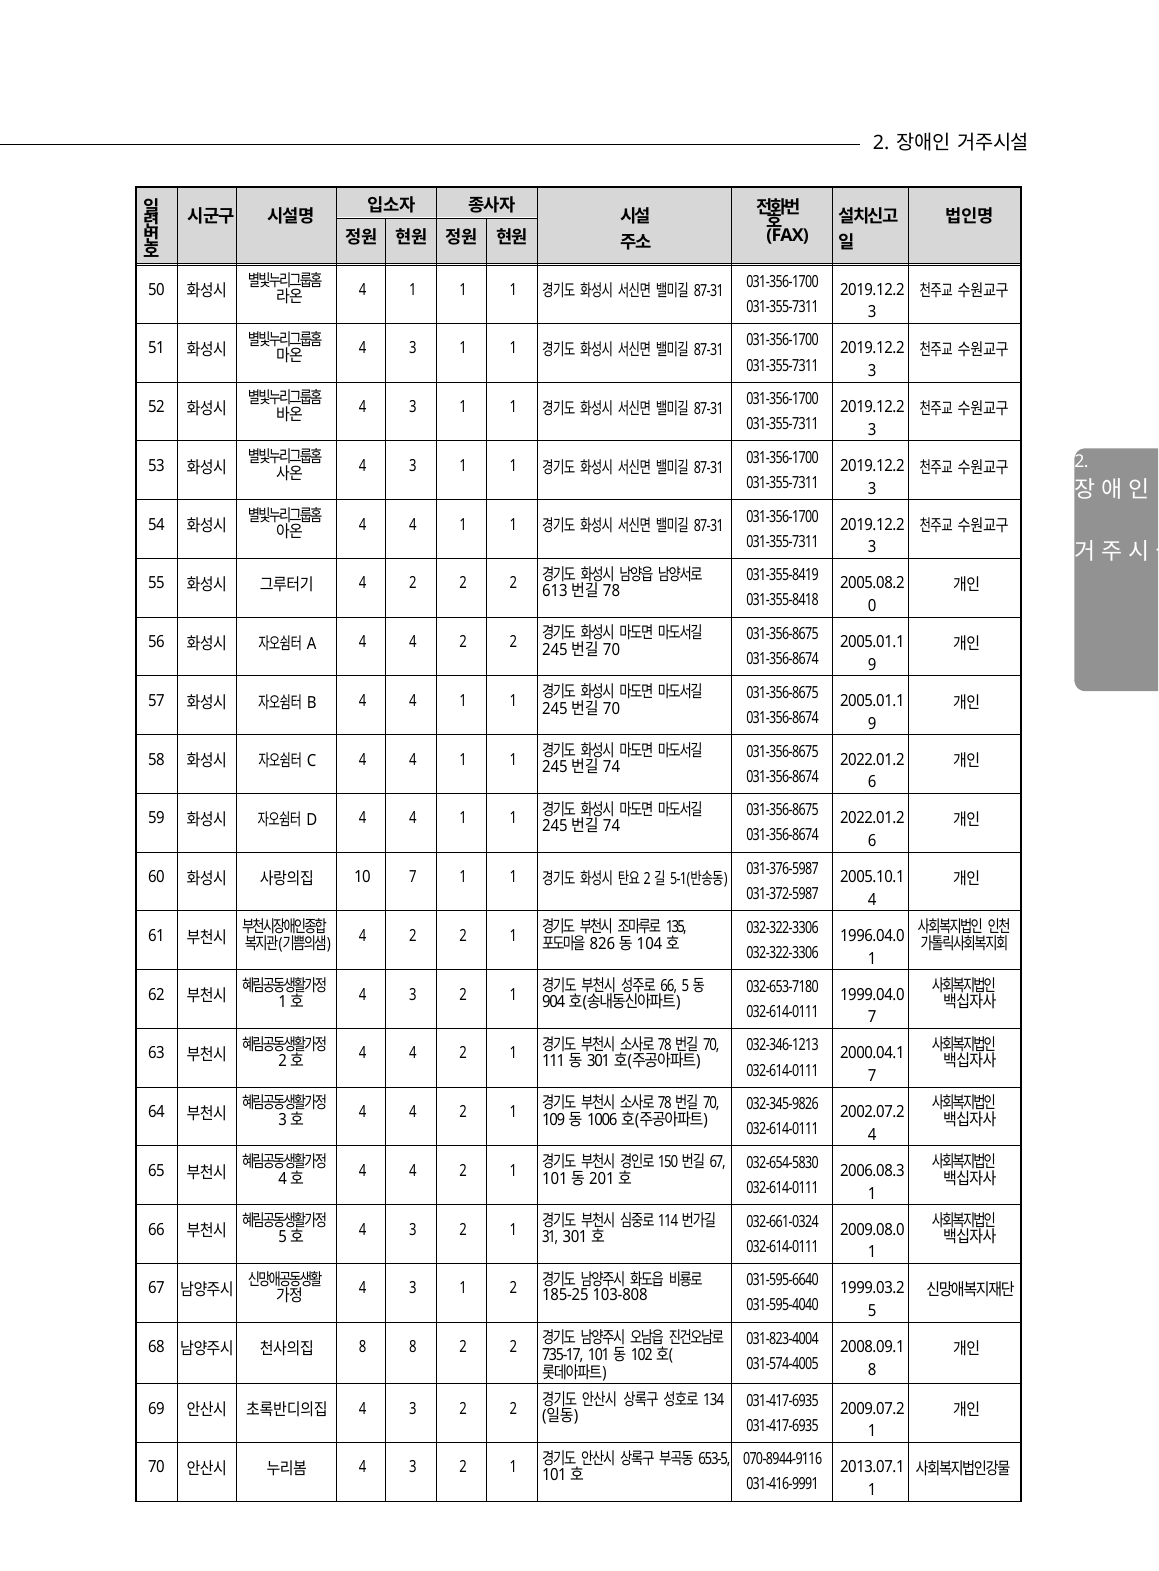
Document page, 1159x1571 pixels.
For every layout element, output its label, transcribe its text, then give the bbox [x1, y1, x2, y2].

table_cell 개인 [909, 1384, 1020, 1442]
table_cell 부천시 [178, 970, 236, 1028]
table_cell 61 [137, 911, 177, 969]
table_cell 사회복지법인 인천 가톨릭사회복지회 [909, 911, 1020, 969]
table_cell 1 [437, 500, 486, 558]
table_cell 63 [137, 1029, 177, 1087]
table_cell 현원 [487, 219, 537, 263]
table_cell 031-376-5987 031-372-5987 [732, 853, 832, 910]
table_cell 1 [386, 266, 436, 323]
table_cell 화성시 [178, 735, 236, 793]
table_cell 2 [437, 618, 486, 675]
table_cell 3 [386, 1384, 436, 1442]
table_cell 천주교 수원교구 [909, 324, 1020, 382]
table_cell 2019.12.23 [833, 383, 908, 440]
table_cell 4 [337, 266, 385, 323]
table_cell 경기도 화성시 마도면 마도서길 245번길 70 [538, 618, 731, 675]
table_cell 4 [386, 676, 436, 734]
table_cell 2000.04.17 [833, 1029, 908, 1087]
table_cell 1996.04.01 [833, 911, 908, 969]
table_cell 60 [137, 853, 177, 910]
table_cell 4 [337, 1146, 385, 1204]
table_cell 1 [487, 266, 537, 323]
table_cell 032-346-1213 032-614-0111 [732, 1029, 832, 1087]
table_cell 031-356-8675 031-356-8674 [732, 794, 832, 852]
table_cell 3 [386, 441, 436, 499]
table_cell 2 [386, 559, 436, 617]
table_cell 1 [487, 324, 537, 382]
table_cell 070-8944-9116 031-416-9991 [732, 1443, 832, 1501]
table_cell 4 [337, 559, 385, 617]
table_cell 4 [337, 441, 385, 499]
table_cell 4 [386, 1088, 436, 1145]
table_cell 2 [487, 618, 537, 675]
table_cell 부천시 [178, 1205, 236, 1263]
table_cell 개인 [909, 794, 1020, 852]
table_cell 자오쉼터 D [237, 794, 336, 852]
table_cell 7 [386, 853, 436, 910]
table_header 시설 주소 [538, 188, 731, 263]
table_cell 부천시장애인종합 복지관(기쁨의샘) [237, 911, 336, 969]
table_cell 사랑의집 [237, 853, 336, 910]
table_cell 경기도 부천시 경인로150번길 67, 101동 201호 [538, 1146, 731, 1204]
table_cell 경기도 부천시 심중로114번가길 31, 301호 [538, 1205, 731, 1263]
table_cell 1 [437, 324, 486, 382]
table_cell 정원 [337, 219, 385, 263]
table_cell 4 [337, 324, 385, 382]
table_header 전화번호 (FAX) [732, 188, 832, 263]
table_cell 화성시 [178, 794, 236, 852]
table_cell 2 [437, 1384, 486, 1442]
table_cell 4 [386, 1146, 436, 1204]
table_cell 초록반디의집 [237, 1384, 336, 1442]
table_cell 1 [487, 1443, 537, 1501]
table_cell 4 [337, 500, 385, 558]
table_cell 천주교 수원교구 [909, 266, 1020, 323]
table_cell 031-823-4004 031-574-4005 [732, 1323, 832, 1383]
table_cell 3 [386, 1205, 436, 1263]
table_cell 4 [337, 1443, 385, 1501]
table_cell 2002.07.24 [833, 1088, 908, 1145]
table_cell 화성시 [178, 441, 236, 499]
table_cell 031-355-8419 031-355-8418 [732, 559, 832, 617]
table_cell 경기도 화성시 서신면 밸미길 87-31 [538, 383, 731, 440]
table_cell 2 [437, 1029, 486, 1087]
table_cell 개인 [909, 853, 1020, 910]
table_cell 별빛누리그룹홈 라온 [237, 266, 336, 323]
table_cell 1 [437, 794, 486, 852]
table_cell 2005.01.19 [833, 618, 908, 675]
table_cell 별빛누리그룹홈 마온 [237, 324, 336, 382]
table_cell 4 [337, 911, 385, 969]
table_cell 천주교 수원교구 [909, 383, 1020, 440]
table_cell 혜림공동생활가정 4호 [237, 1146, 336, 1204]
table_cell 1 [487, 970, 537, 1028]
table_header 시군구 [178, 188, 236, 263]
table_cell 누리봄 [237, 1443, 336, 1501]
table_cell 천주교 수원교구 [909, 500, 1020, 558]
table_cell 032-653-7180 032-614-0111 [732, 970, 832, 1028]
table_cell 2 [437, 1443, 486, 1501]
table_cell 경기도 화성시 마도면 마도서길 245번길 74 [538, 735, 731, 793]
table_cell 경기도 화성시 탄요2길 5-1(반송동) [538, 853, 731, 910]
table_cell 개인 [909, 1323, 1020, 1383]
table_cell 경기도 부천시 소사로78번길 70, 111동 301호(주공아파트) [538, 1029, 731, 1087]
table_cell 1 [437, 266, 486, 323]
table_cell 혜림공동생활가정 1호 [237, 970, 336, 1028]
table_cell 4 [337, 1029, 385, 1087]
table_cell 1 [437, 441, 486, 499]
table_cell 경기도 부천시 성주로 66, 5동 904호(송내동신아파트) [538, 970, 731, 1028]
table_cell 4 [337, 794, 385, 852]
table_cell 031-356-8675 031-356-8674 [732, 676, 832, 734]
table_cell 1 [487, 911, 537, 969]
table_header 법인명 [909, 188, 1020, 263]
table_cell 자오쉼터 A [237, 618, 336, 675]
table_cell 64 [137, 1088, 177, 1145]
table_cell 031-356-8675 031-356-8674 [732, 618, 832, 675]
table_cell 그루터기 [237, 559, 336, 617]
table_cell 55 [137, 559, 177, 617]
table_cell 혜림공동생활가정 2호 [237, 1029, 336, 1087]
table_cell 4 [337, 1088, 385, 1145]
table_cell 화성시 [178, 559, 236, 617]
table_cell 2008.09.18 [833, 1323, 908, 1383]
table_cell 사회복지법인 백십자사 [909, 1205, 1020, 1263]
table_cell 2019.12.23 [833, 441, 908, 499]
table_cell 58 [137, 735, 177, 793]
table_cell 4 [337, 1205, 385, 1263]
table_cell 4 [337, 970, 385, 1028]
table_cell 천주교 수원교구 [909, 441, 1020, 499]
table_cell 경기도 화성시 남양읍 남양서로 613번길 78 [538, 559, 731, 617]
table_cell 화성시 [178, 853, 236, 910]
table_cell 032-345-9826 032-614-0111 [732, 1088, 832, 1145]
table_cell 개인 [909, 735, 1020, 793]
table_cell 3 [386, 383, 436, 440]
table_cell 1 [437, 853, 486, 910]
table_cell 8 [337, 1323, 385, 1383]
table_header 설치신고일 [833, 188, 908, 263]
table_cell 50 [137, 266, 177, 323]
table_cell 1 [487, 441, 537, 499]
table_cell 1 [437, 383, 486, 440]
table_cell 화성시 [178, 266, 236, 323]
table_cell 부천시 [178, 911, 236, 969]
table_cell 경기도 부천시 조마루로 135, 포도마을 826동 104호 [538, 911, 731, 969]
table_cell 2006.08.31 [833, 1146, 908, 1204]
table_cell 4 [337, 735, 385, 793]
table_cell 1 [437, 1264, 486, 1322]
table_cell 화성시 [178, 618, 236, 675]
table_cell 개인 [909, 559, 1020, 617]
table_cell 2 [437, 1088, 486, 1145]
table_cell 2 [437, 1323, 486, 1383]
table_cell 031-595-6640 031-595-4040 [732, 1264, 832, 1322]
table_cell 경기도 안산시 상록구 부곡동 653-5, 101호 [538, 1443, 731, 1501]
table_cell 안산시 [178, 1384, 236, 1442]
table_cell 3 [386, 970, 436, 1028]
table_cell 59 [137, 794, 177, 852]
table_cell 남양주시 [178, 1323, 236, 1383]
table_cell 경기도 화성시 서신면 밸미길 87-31 [538, 266, 731, 323]
table_cell 032-654-5830 032-614-0111 [732, 1146, 832, 1204]
table_cell 2009.07.21 [833, 1384, 908, 1442]
table_cell 4 [337, 1384, 385, 1442]
table_cell 별빛누리그룹홈 사온 [237, 441, 336, 499]
table_cell 67 [137, 1264, 177, 1322]
table_cell 경기도 안산시 상록구 성호로 134 (일동) [538, 1384, 731, 1442]
table_cell 51 [137, 324, 177, 382]
table_cell 1 [487, 1205, 537, 1263]
table_cell 68 [137, 1323, 177, 1383]
table_cell 10 [337, 853, 385, 910]
table_cell 4 [337, 1264, 385, 1322]
table_cell 54 [137, 500, 177, 558]
table_cell 2005.08.20 [833, 559, 908, 617]
table_cell 자오쉼터 B [237, 676, 336, 734]
table_cell 3 [386, 1264, 436, 1322]
table_cell 1 [437, 676, 486, 734]
table_cell 안산시 [178, 1443, 236, 1501]
table_cell 2 [437, 1205, 486, 1263]
table_cell 부천시 [178, 1146, 236, 1204]
table_cell 65 [137, 1146, 177, 1204]
table_cell 031-417-6935 031-417-6935 [732, 1384, 832, 1442]
table_cell 2 [487, 1384, 537, 1442]
table_cell 남양주시 [178, 1264, 236, 1322]
table_cell 1 [487, 383, 537, 440]
table_cell 2019.12.23 [833, 500, 908, 558]
table_cell 2 [386, 911, 436, 969]
table_cell 032-661-0324 032-614-0111 [732, 1205, 832, 1263]
table_cell 62 [137, 970, 177, 1028]
table_cell 70 [137, 1443, 177, 1501]
table_cell 3 [386, 1443, 436, 1501]
table_cell 2 [487, 559, 537, 617]
table_cell 혜림공동생활가정 3호 [237, 1088, 336, 1145]
table_cell 031-356-8675 031-356-8674 [732, 735, 832, 793]
table_header 종사자 [437, 188, 537, 217]
table_cell 4 [337, 676, 385, 734]
table_cell 2009.08.01 [833, 1205, 908, 1263]
table_cell 개인 [909, 676, 1020, 734]
table_cell 4 [386, 1029, 436, 1087]
table_cell 1 [487, 1088, 537, 1145]
table_cell 031-356-1700 031-355-7311 [732, 500, 832, 558]
table_header 일련 번호 [137, 188, 177, 263]
table_cell 현원 [386, 219, 436, 263]
table_cell 1999.03.25 [833, 1264, 908, 1322]
table_cell 천사의집 [237, 1323, 336, 1383]
table_cell 사회복지법인 백십자사 [909, 1146, 1020, 1204]
table_cell 1 [487, 853, 537, 910]
table_cell 신망애복지재단 [909, 1264, 1020, 1322]
table_cell 1 [487, 500, 537, 558]
table_cell 개인 [909, 618, 1020, 675]
text 2. 장애인 거주시설 [87, 127, 1029, 156]
table_cell 자오쉼터 C [237, 735, 336, 793]
table_cell 화성시 [178, 324, 236, 382]
table_cell 화성시 [178, 383, 236, 440]
table_cell 별빛누리그룹홈 아온 [237, 500, 336, 558]
table_cell 1 [487, 735, 537, 793]
table_cell 경기도 부천시 소사로78번길 70, 109동 1006호(주공아파트) [538, 1088, 731, 1145]
table_cell 57 [137, 676, 177, 734]
table_cell 경기도 남양주시 화도읍 비룡로 185-25 103-808 [538, 1264, 731, 1322]
table_cell 4 [337, 383, 385, 440]
table_cell 032-322-3306 032-322-3306 [732, 911, 832, 969]
table_cell 1 [487, 1029, 537, 1087]
table_cell 56 [137, 618, 177, 675]
table_header 시설명 [237, 188, 336, 263]
table_cell 69 [137, 1384, 177, 1442]
table_cell 정원 [437, 219, 486, 263]
table_cell 화성시 [178, 676, 236, 734]
table_cell 화성시 [178, 500, 236, 558]
table_cell 031-356-1700 031-355-7311 [732, 441, 832, 499]
table_cell 8 [386, 1323, 436, 1383]
table_cell 2005.10.14 [833, 853, 908, 910]
table_cell 사회복지법인 백십자사 [909, 1029, 1020, 1087]
table_cell 2019.12.23 [833, 266, 908, 323]
table_cell 사회복지법인 백십자사 [909, 970, 1020, 1028]
table_cell 1999.04.07 [833, 970, 908, 1028]
table_cell 경기도 남양주시 오남읍 진건오남로 735-17, 101동 102호(롯데아파트) [538, 1323, 731, 1383]
table_cell 2 [437, 559, 486, 617]
table_cell 031-356-1700 031-355-7311 [732, 383, 832, 440]
table_cell 2 [487, 1264, 537, 1322]
table_cell 1 [487, 794, 537, 852]
table_cell 4 [386, 735, 436, 793]
table_cell 66 [137, 1205, 177, 1263]
table_cell 1 [487, 1146, 537, 1204]
table_cell 부천시 [178, 1029, 236, 1087]
table_cell 별빛누리그룹홈 바온 [237, 383, 336, 440]
table_cell 경기도 화성시 서신면 밸미길 87-31 [538, 324, 731, 382]
table_cell 4 [386, 794, 436, 852]
table_cell 031-356-1700 031-355-7311 [732, 324, 832, 382]
table_cell 4 [337, 618, 385, 675]
table_cell 2019.12.23 [833, 324, 908, 382]
table_cell 혜림공동생활가정 5호 [237, 1205, 336, 1263]
table_cell 2013.07.11 [833, 1443, 908, 1501]
table_cell 경기도 화성시 마도면 마도서길 245번길 70 [538, 676, 731, 734]
table_cell 2 [437, 970, 486, 1028]
table_header 입소자 [337, 188, 436, 217]
table_cell 2005.01.19 [833, 676, 908, 734]
table_cell 경기도 화성시 서신면 밸미길 87-31 [538, 441, 731, 499]
table_cell 4 [386, 618, 436, 675]
table_cell 사회복지법인 백십자사 [909, 1088, 1020, 1145]
table_cell 1 [487, 676, 537, 734]
table_cell 2 [437, 911, 486, 969]
table_cell 52 [137, 383, 177, 440]
table_cell 1 [437, 735, 486, 793]
table_cell 2 [487, 1323, 537, 1383]
table_cell 4 [386, 500, 436, 558]
table_cell 53 [137, 441, 177, 499]
table_cell 031-356-1700 031-355-7311 [732, 266, 832, 323]
table_cell 경기도 화성시 서신면 밸미길 87-31 [538, 500, 731, 558]
table_cell 사회복지법인강물 [909, 1443, 1020, 1501]
table_cell 2022.01.26 [833, 794, 908, 852]
table_cell 2022.01.26 [833, 735, 908, 793]
table_cell 3 [386, 324, 436, 382]
table_cell 부천시 [178, 1088, 236, 1145]
table_cell 경기도 화성시 마도면 마도서길 245번길 74 [538, 794, 731, 852]
table_cell 2 [437, 1146, 486, 1204]
table_cell 신망애공동생활 가정 [237, 1264, 336, 1322]
